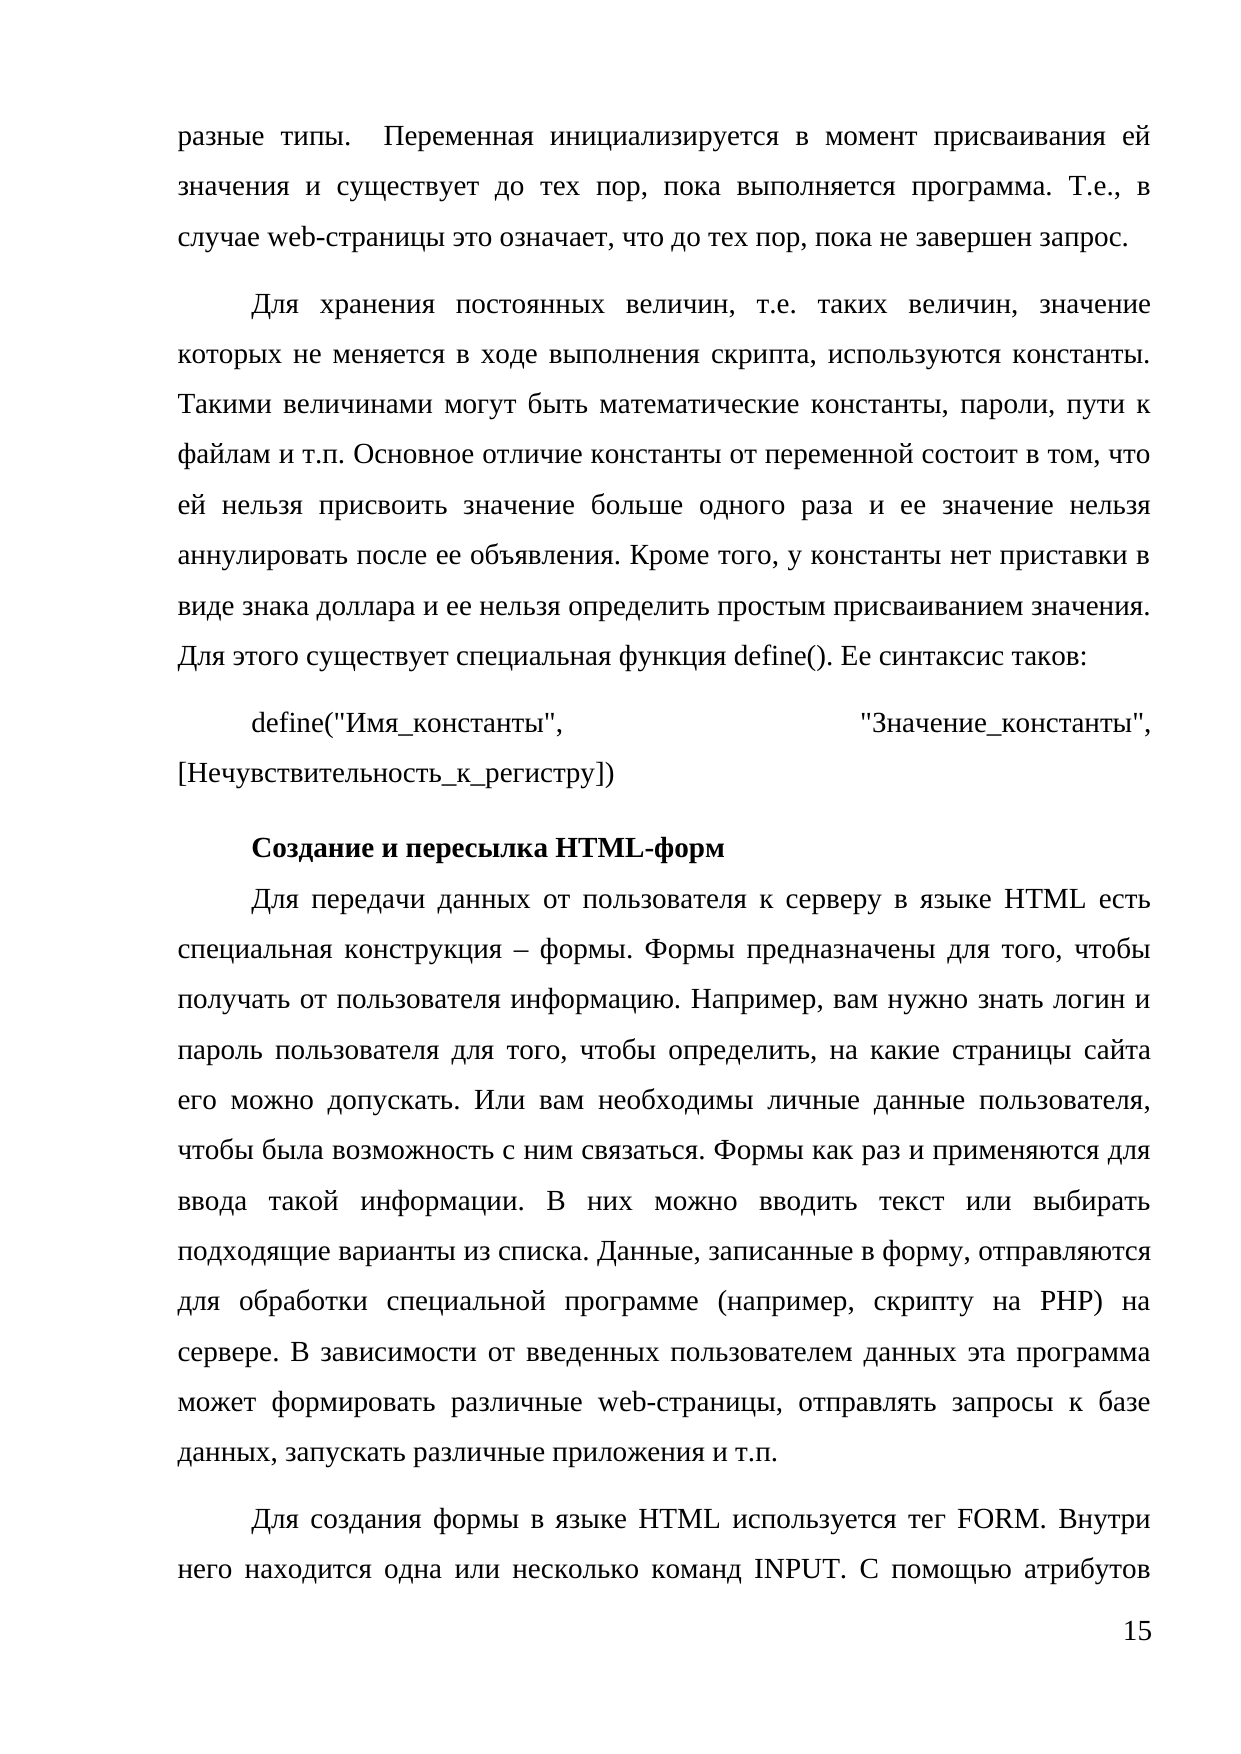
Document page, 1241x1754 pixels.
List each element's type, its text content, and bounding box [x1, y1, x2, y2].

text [177, 118, 1152, 252]
text define("Имя_константы", "Значение_константы", [Нечувствительность_к_регистру]) [177, 705, 1152, 789]
subtitle Создание и пересылка HTML-форм [177, 831, 1152, 864]
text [177, 1501, 1152, 1585]
text Для передачи данных от пользователя к серверу в языке HTML есть специальная конструкция – формы. Формы предназначены для того, чтобы получать от пользователя информацию. Например, вам нужно знать логин и пароль пользователя для того, чтобы определить, на какие страницы сайта его можно допускать. Или вам необходимы личные данные пользователя, чтобы была возможность с ним связаться. Формы как раз и применяются для ввода такой информации. В них можно вводить текст или выбирать подходящие варианты из списка. Данные, записанные в форму, отправляются для обработки специальной программе (например, скрипту на PHP) на сервере. В зависимости от введенных пользователем данных эта программа может формировать различные web-страницы, отправлять запросы к базе данных, запускать различные приложения и т.п. [177, 881, 1152, 1468]
text Для хранения постоянных величин, т.е. таких величин, значение которых не меняется в ходе выполнения скрипта, используются константы. Такими величинами могут быть математические константы, пароли, пути к файлам и т.п. Основное отличие константы от переменной состоит в том, что ей нельзя присвоить значение больше одного раза и ее значение нельзя аннулировать после ее объявления. Кроме того, у константы нет приставки в виде знака доллара и ее нельзя определить простым присваиванием значения. Для этого существует специальная функция define(). Ее синтаксис таков: [177, 286, 1152, 671]
